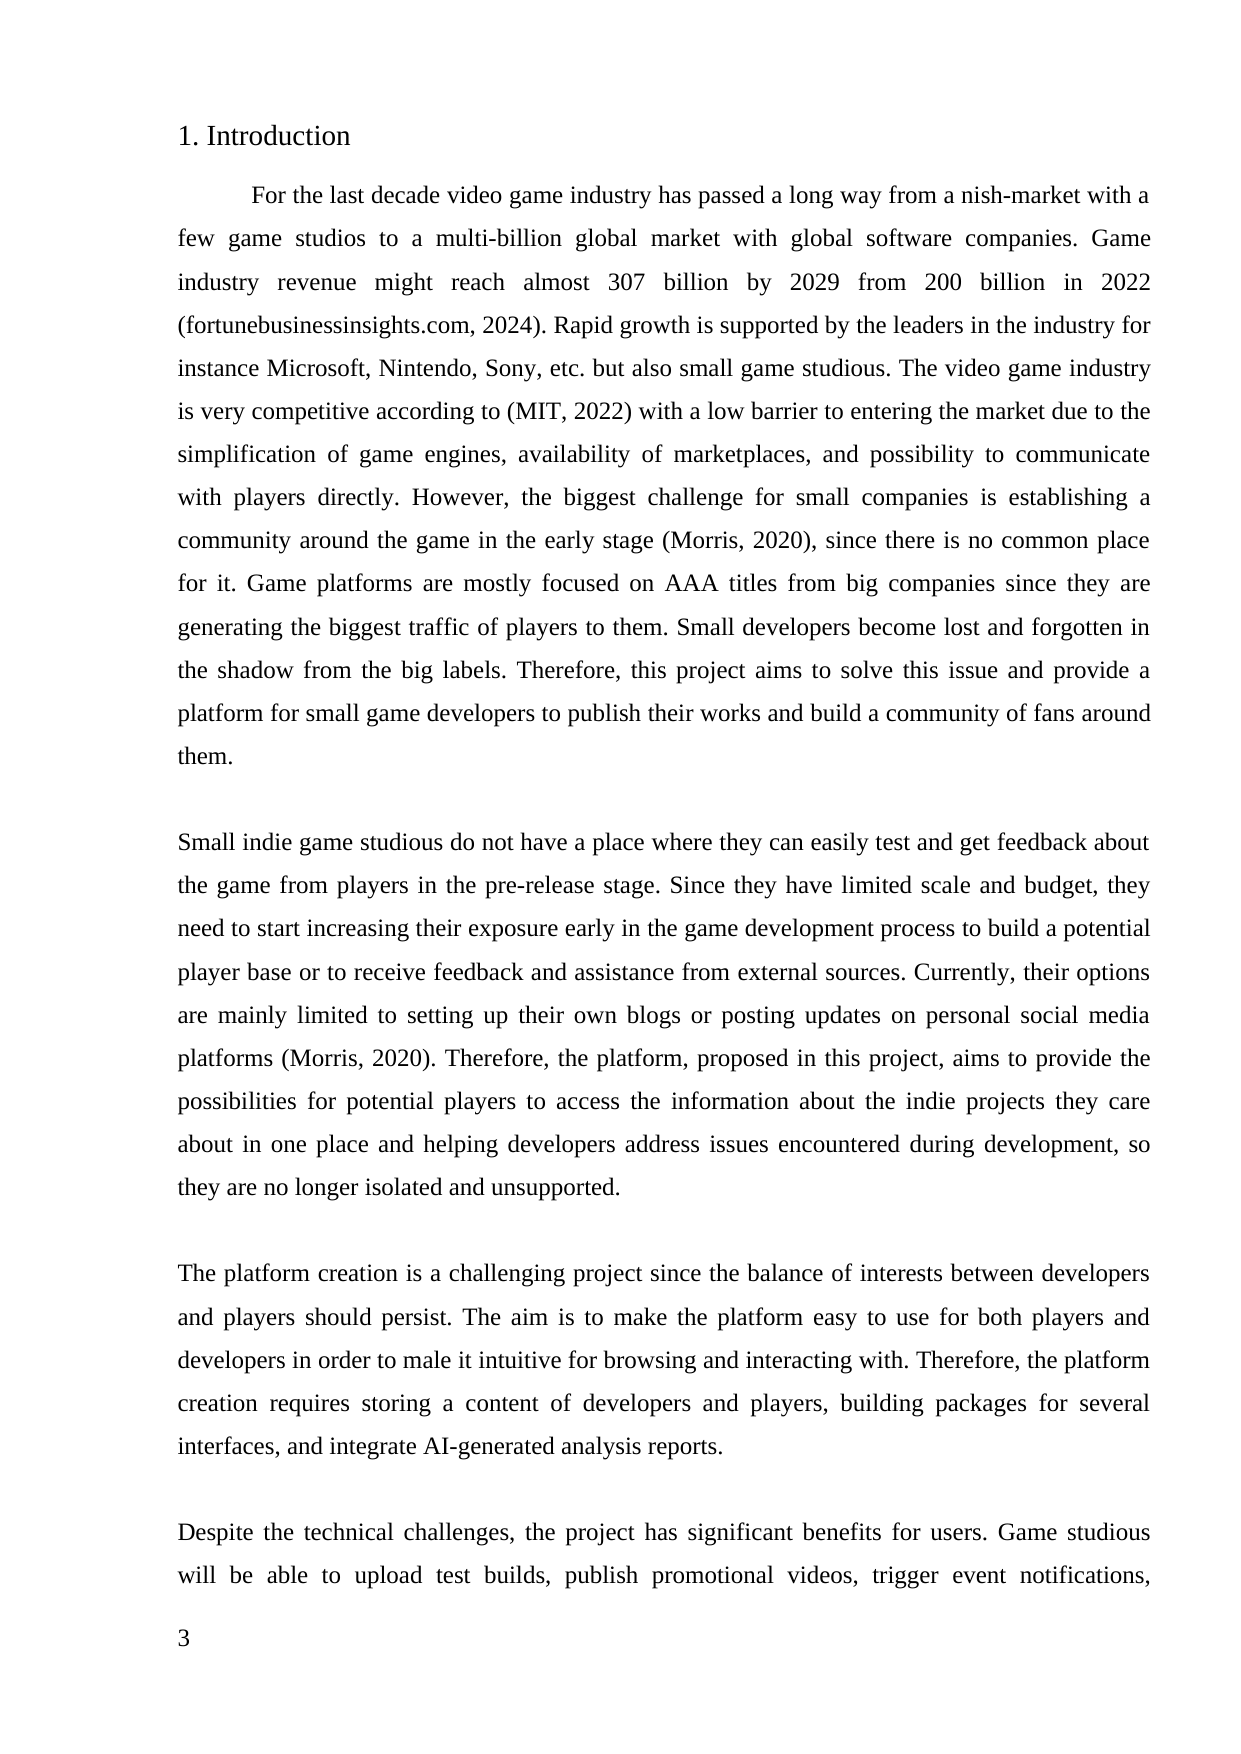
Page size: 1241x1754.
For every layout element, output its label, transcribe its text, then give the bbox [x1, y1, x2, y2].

text The platform creation is a challenging project since the balance of interests between developers and players should persist. The aim is to make the platform easy to use for both players and developers in order to male it intuitive for browsing and interacting with. Therefore, the platform creation requires storing a content of developers and players, building packages for several interfaces, and integrate AI-generated analysis reports. [177, 1258, 1152, 1460]
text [177, 1517, 1152, 1589]
text Small indie game studious do not have a place where they can easily test and get feedback about the game from players in the pre-release stage. Since they have limited scale and budget, they need to start increasing their exposure early in the game development process to build a potential player base or to receive feedback and assistance from external sources. Currently, their options are mainly limited to setting up their own blogs or posting updates on personal social media platforms (Morris, 2020). Therefore, the platform, proposed in this project, aims to provide the possibilities for potential players to access the information about the indie projects they care about in one place and helping developers address issues encountered during development, so they are no longer isolated and unsupported. [177, 827, 1152, 1201]
text For the last decade video game industry has passed a long way from a nish-market with a few game studios to a multi-billion global market with global software companies. Game industry revenue might reach almost 307 billion by 2029 from 200 billion in 2022 (fortunebusinessinsights.com, 2024). Rapid growth is supported by the leaders in the industry for instance Microsoft, Nintendo, Sony, etc. but also small game studious. The video game industry is very competitive according to (MIT, 2022) with a low barrier to entering the market due to the simplification of game engines, availability of marketplaces, and possibility to communicate with players directly. However, the biggest challenge for small companies is establishing a community around the game in the early stage (Morris, 2020), since there is no common place for it. Game platforms are mostly focused on AAA titles from big companies since they are generating the biggest traffic of players to them. Small developers become lost and forgotten in the shadow from the big labels. Therefore, this project aims to solve this issue and provide a platform for small game developers to publish their works and build a community of fans around them. [177, 180, 1152, 770]
text 1. Introduction [177, 118, 1152, 152]
